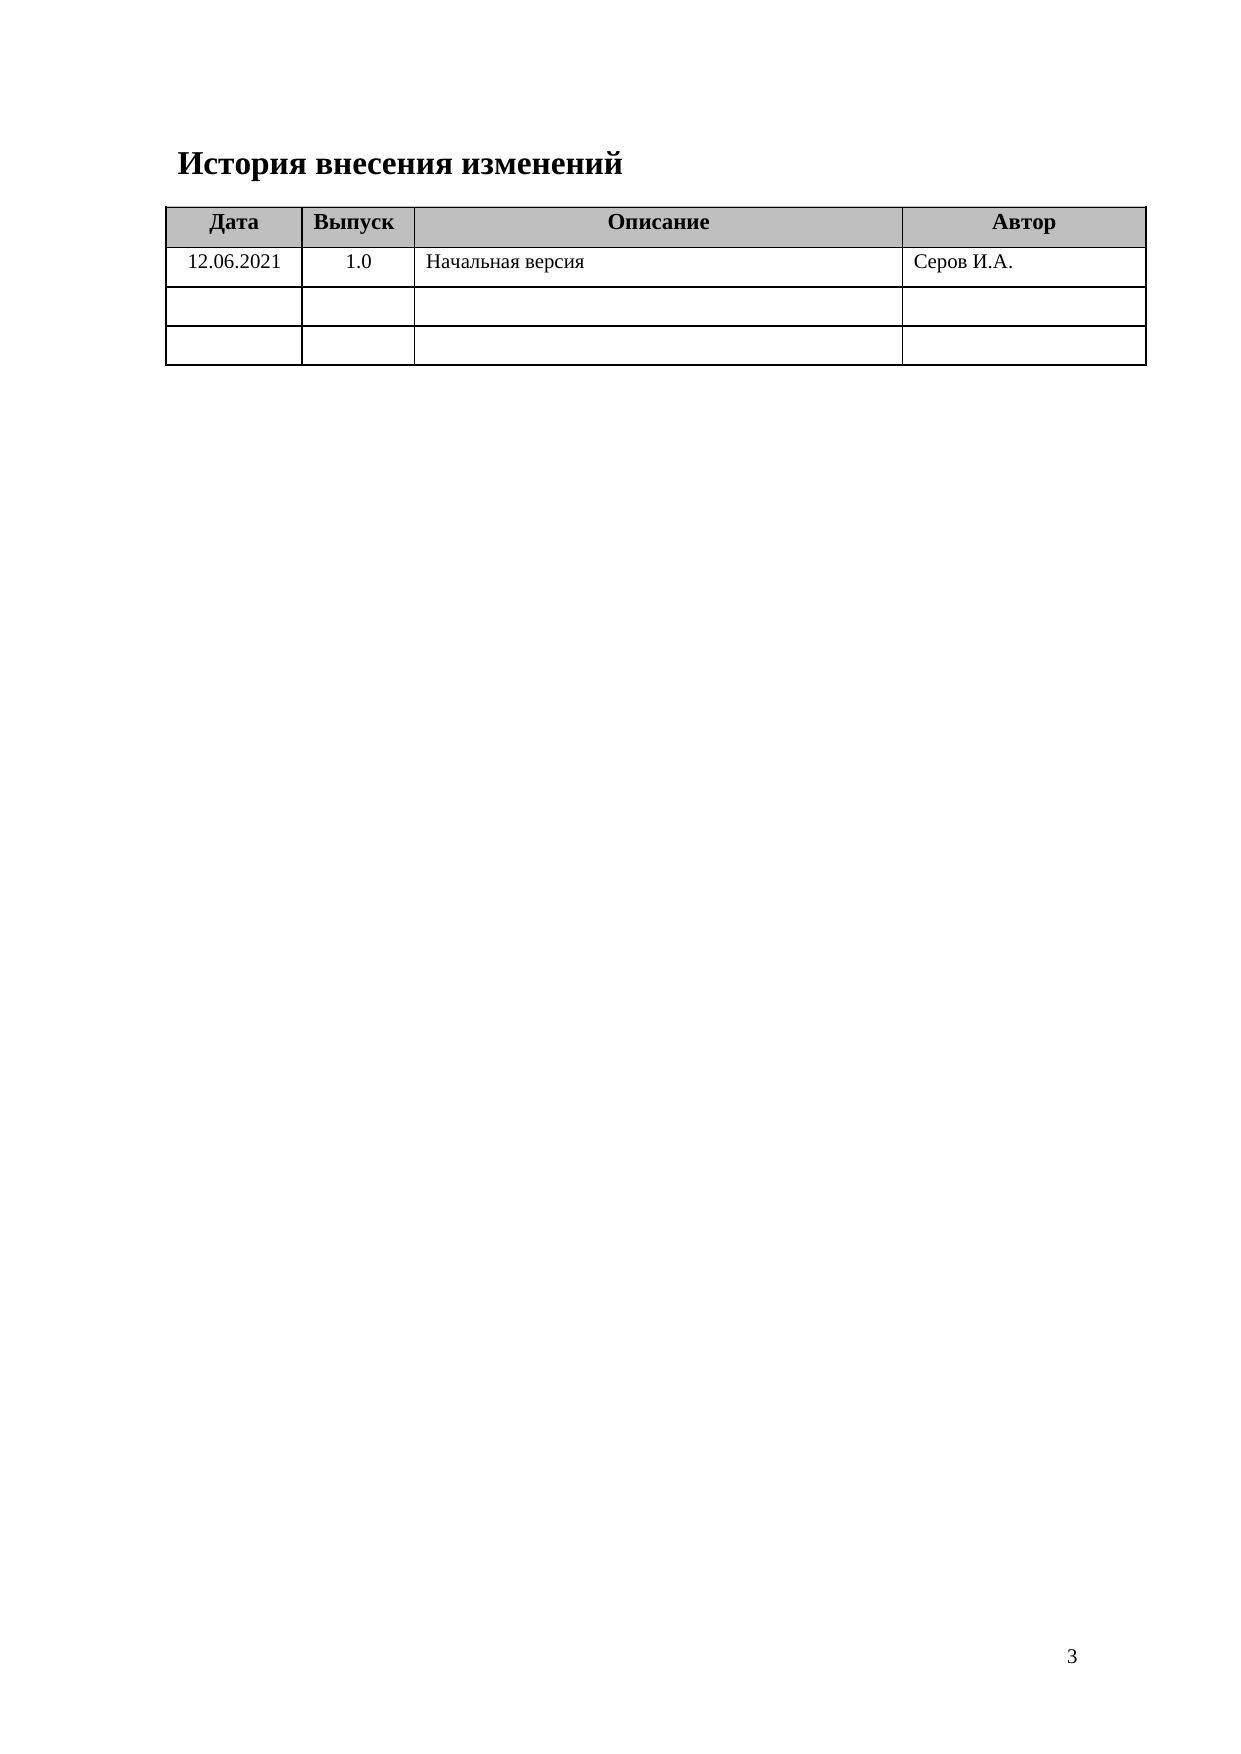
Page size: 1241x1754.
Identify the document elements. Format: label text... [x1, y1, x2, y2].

table_header Дата [167, 208, 301, 247]
table_cell [903, 288, 1145, 325]
table_cell Серов И.А. [903, 248, 1145, 286]
table_cell [167, 288, 301, 325]
table_cell [303, 327, 414, 364]
text История внесения изменений [177, 143, 1152, 181]
table_cell [903, 327, 1145, 364]
table_cell Начальная версия [415, 248, 902, 286]
table_header Описание [415, 208, 902, 247]
table_cell [415, 327, 902, 364]
table_cell 1.0 [303, 248, 414, 286]
table_header Автор [903, 208, 1145, 247]
table_cell [303, 288, 414, 325]
table_cell [415, 288, 902, 325]
table_cell 12.06.2021 [167, 248, 301, 286]
table_header Выпуск [303, 208, 414, 247]
table_cell [167, 327, 301, 364]
